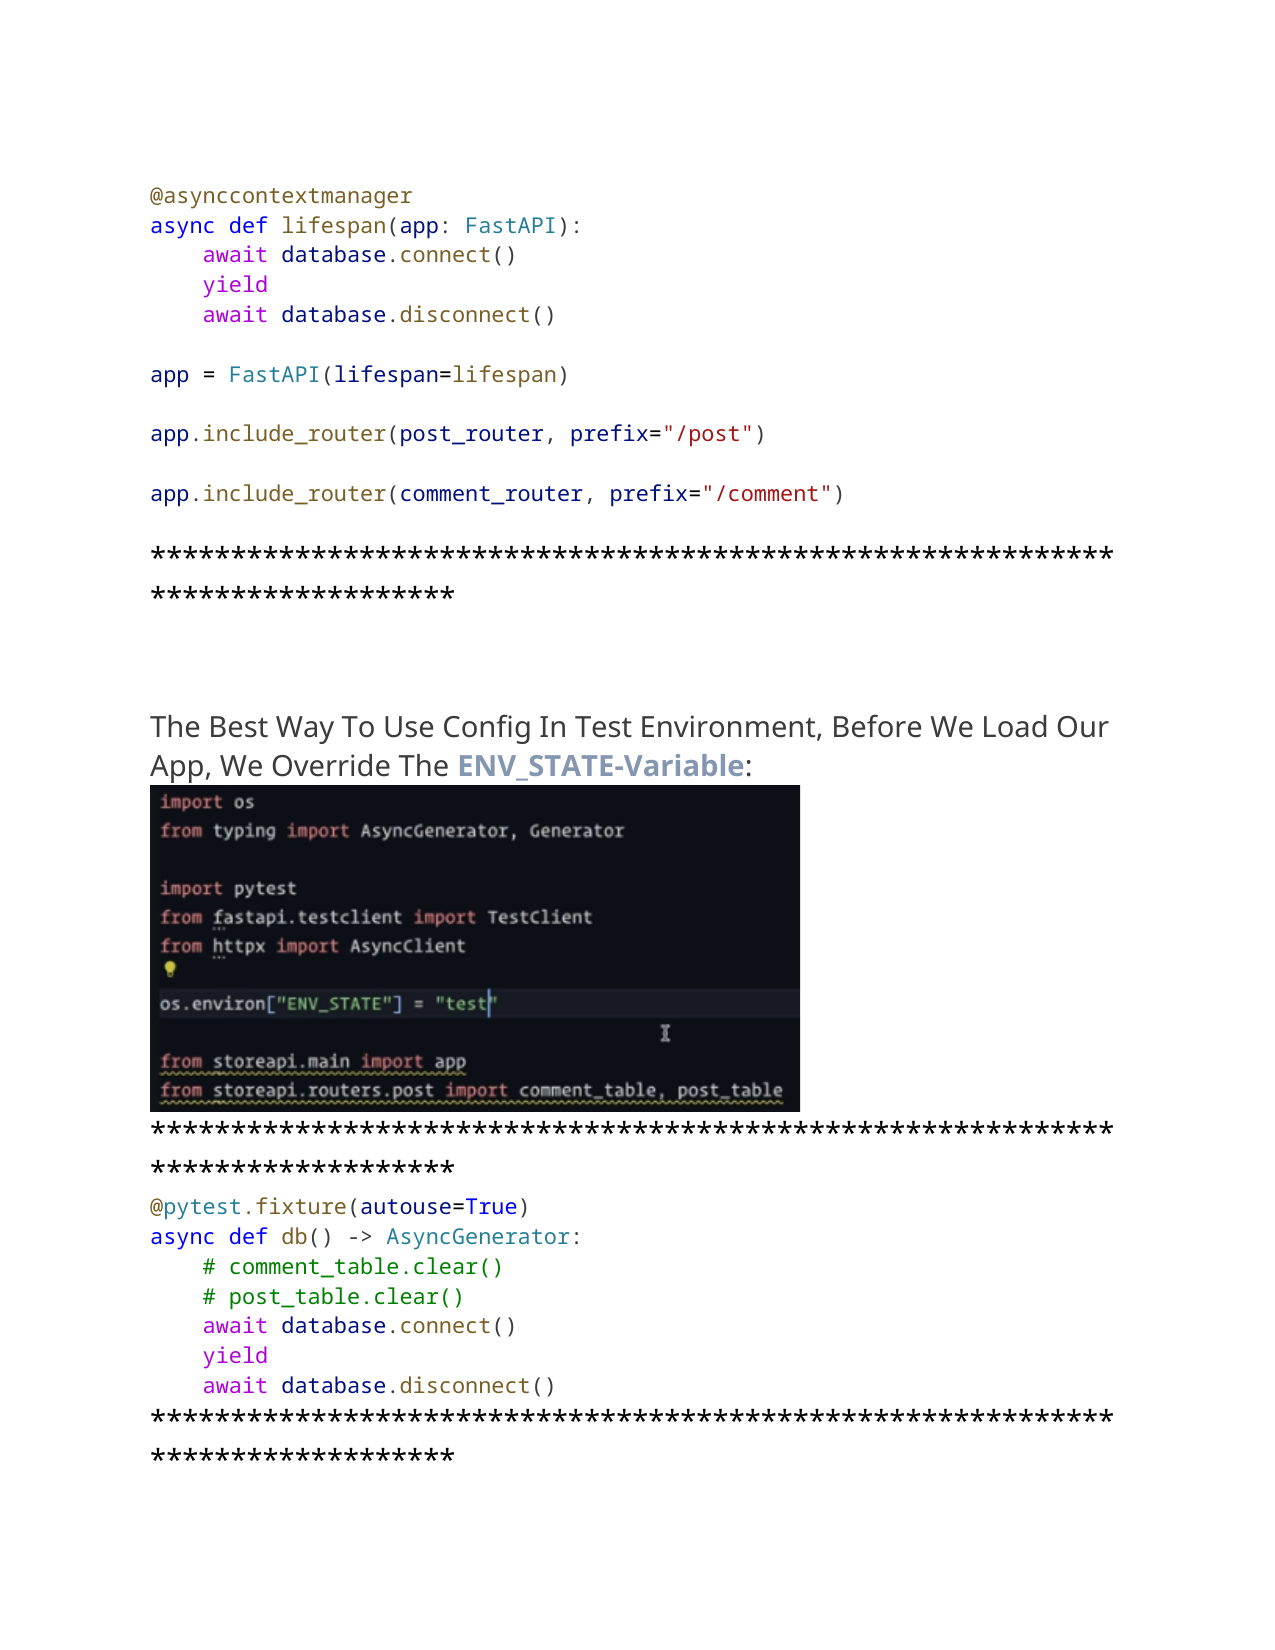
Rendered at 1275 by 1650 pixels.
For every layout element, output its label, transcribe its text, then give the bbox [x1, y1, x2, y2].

text ******************************************************************************* [150, 1112, 1125, 1191]
text @asynccontextmanager [150, 180, 1125, 209]
text # post_table.clear() [150, 1281, 1125, 1311]
text # comment_table.clear() [150, 1251, 1125, 1281]
text app.include_router(comment_router, prefix="/comment") [150, 478, 1125, 507]
text The Best Way To Use Config In Test Environment, Before We Load Our App, We Override The ENV_STATE-Variable: [150, 706, 1125, 785]
text ******************************************************************************* [150, 537, 1125, 617]
text await database.connect() [150, 239, 1125, 269]
text app = FastAPI(lifespan=lifespan) [150, 358, 1125, 388]
text await database.disconnect() [150, 299, 1125, 329]
text async def db() -> AsyncGenerator: [150, 1221, 1125, 1251]
text ******************************************************************************* [150, 1400, 1125, 1479]
text yield [150, 269, 1125, 299]
text app.include_router(post_router, prefix="/post") [150, 418, 1125, 448]
text await database.disconnect() [150, 1370, 1125, 1400]
text async def lifespan(app: FastAPI): [150, 209, 1125, 239]
picture [150, 785, 800, 1112]
text yield [150, 1340, 1125, 1370]
text @pytest.fixture(autouse=True) [150, 1191, 1125, 1221]
text await database.connect() [150, 1311, 1125, 1340]
